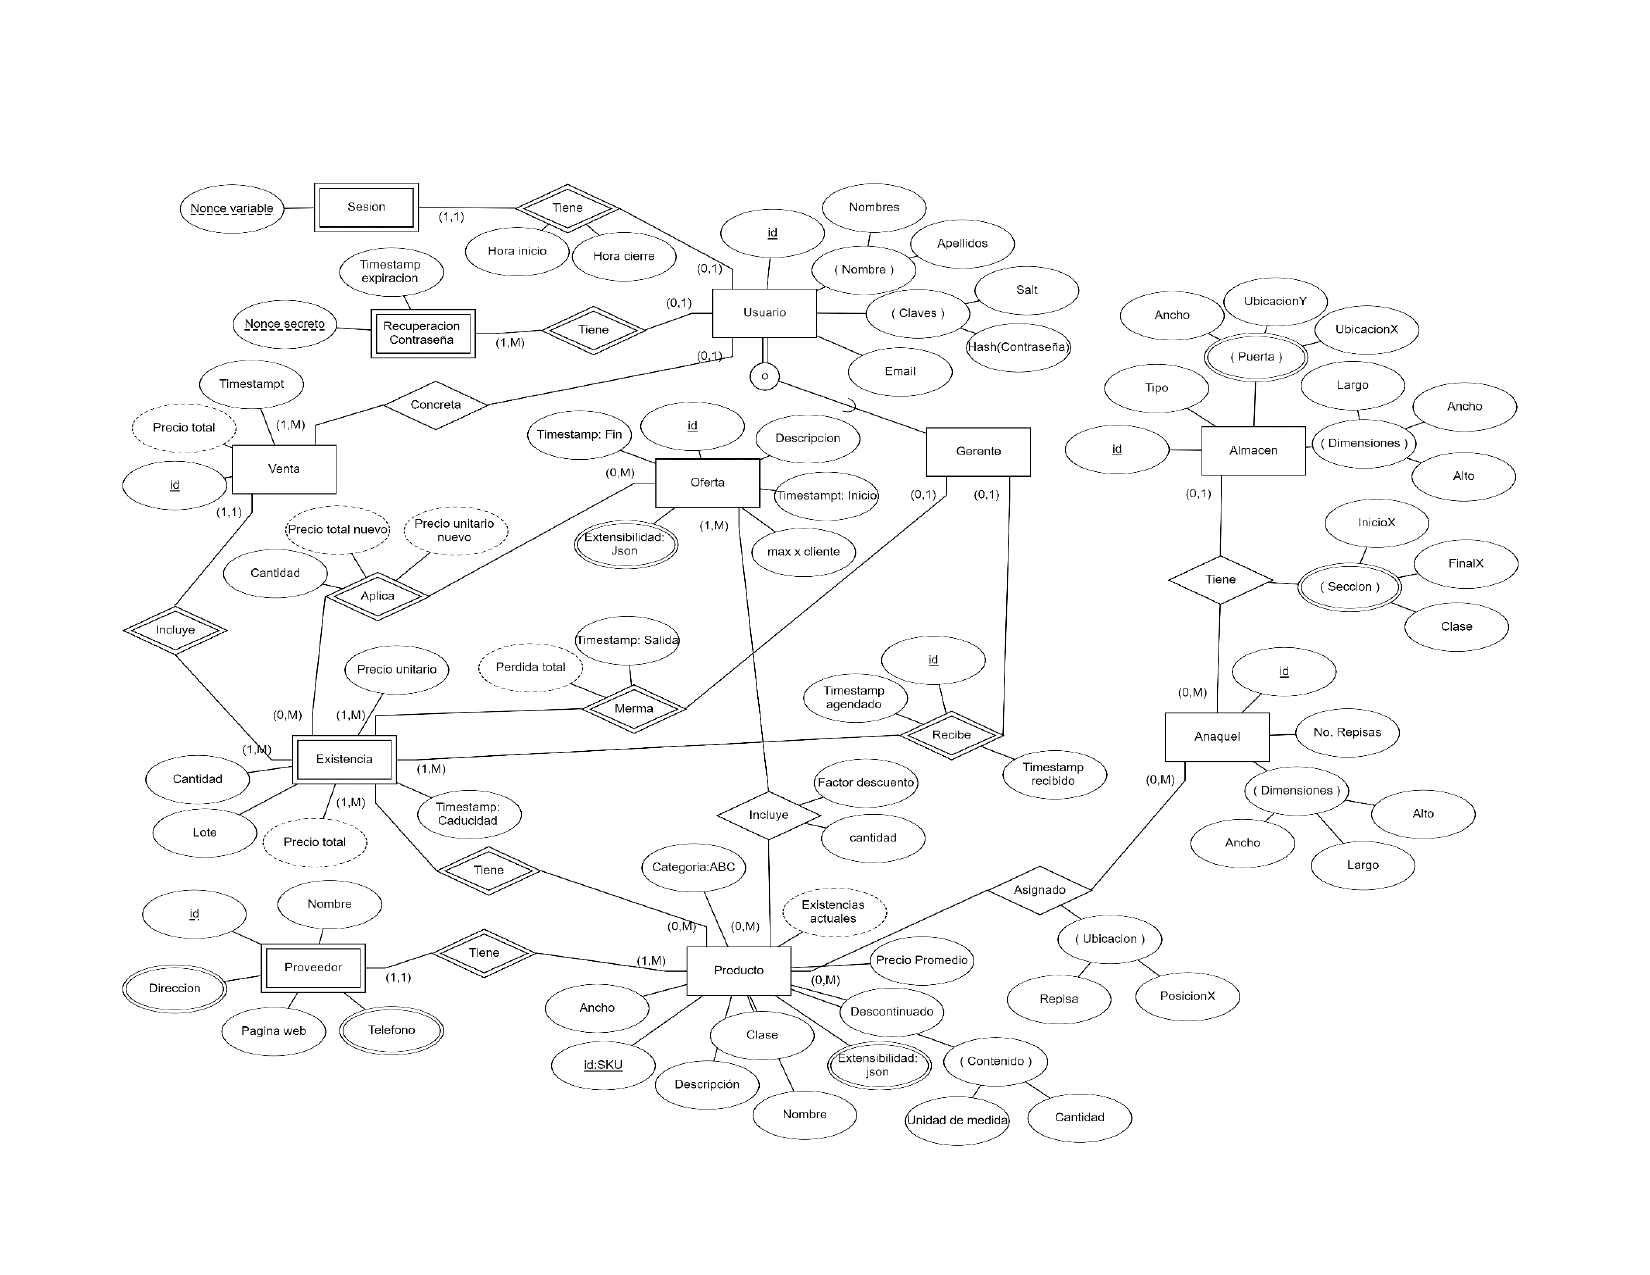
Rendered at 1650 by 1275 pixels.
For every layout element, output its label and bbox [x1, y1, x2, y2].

picture [116, 176, 1525, 1152]
